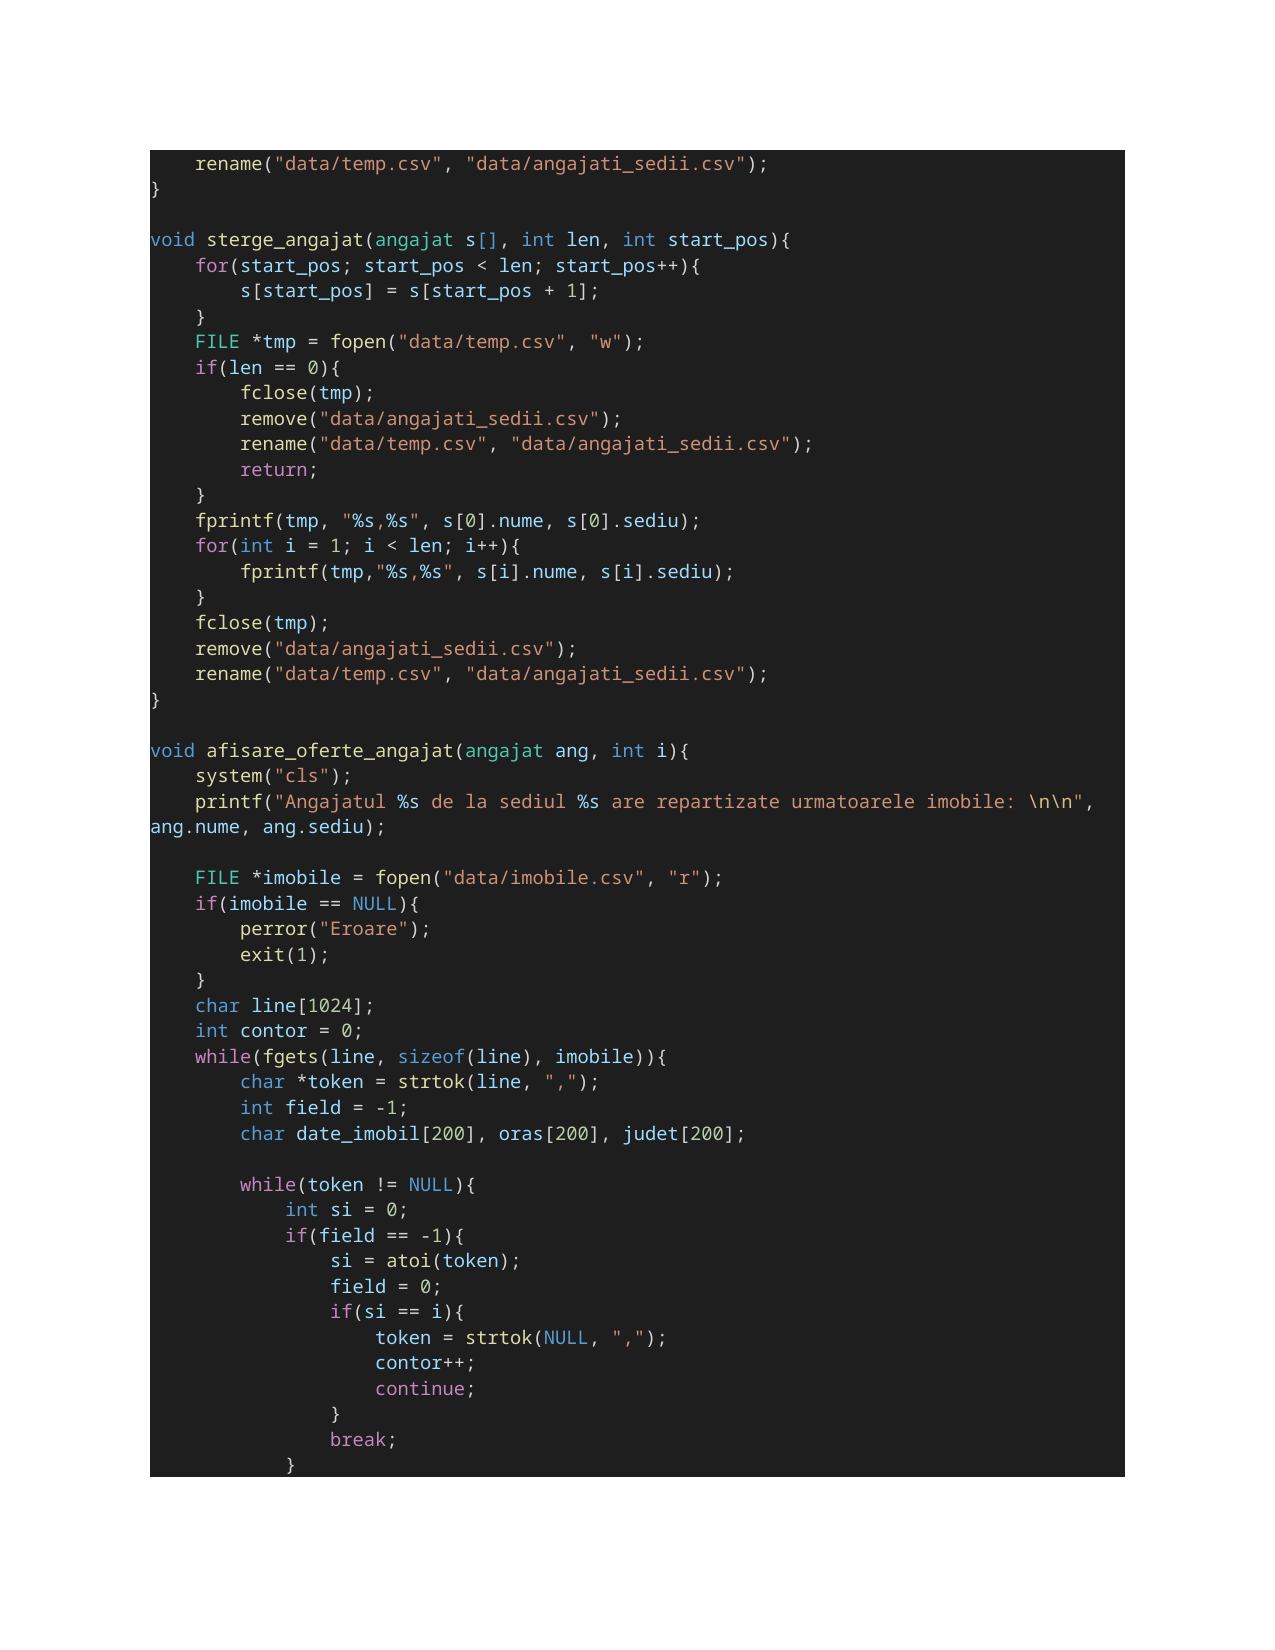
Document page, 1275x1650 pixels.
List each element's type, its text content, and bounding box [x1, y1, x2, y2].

text rename("data/temp.csv", "data/angajati_sedii.csv"); [150, 150, 1125, 176]
text field = 0; [150, 1273, 1125, 1298]
text s[start_pos] = s[start_pos + 1]; [150, 278, 1125, 303]
text fclose(tmp); [150, 380, 1125, 405]
text char date_imobil[200], oras[200], judet[200]; [150, 1120, 1125, 1145]
text char line[1024]; [150, 992, 1125, 1018]
text if(field == -1){ [150, 1222, 1125, 1247]
text } [150, 1452, 1125, 1477]
text continue; [150, 1375, 1125, 1401]
text while(token != NULL){ [150, 1171, 1125, 1196]
text void sterge_angajat(angajat s[], int len, int start_pos){ [150, 227, 1125, 252]
text } [150, 584, 1125, 609]
text remove("data/angajati_sedii.csv"); [150, 635, 1125, 660]
text si = atoi(token); [150, 1247, 1125, 1273]
text for(start_pos; start_pos < len; start_pos++){ [150, 252, 1125, 278]
text int contor = 0; [150, 1018, 1125, 1043]
text char *token = strtok(line, ","); [150, 1069, 1125, 1094]
text fprintf(tmp, "%s,%s", s[0].nume, s[0].sediu); [150, 507, 1125, 533]
text if(imobile == NULL){ [150, 890, 1125, 916]
text } [150, 303, 1125, 329]
text void afisare_oferte_angajat(angajat ang, int i){ [150, 737, 1125, 762]
text rename("data/temp.csv", "data/angajati_sedii.csv"); [150, 431, 1125, 456]
text } [150, 967, 1125, 992]
text fclose(tmp); [150, 609, 1125, 635]
text perror("Eroare"); [150, 916, 1125, 941]
text for(int i = 1; i < len; i++){ [150, 533, 1125, 558]
text int field = -1; [150, 1094, 1125, 1120]
text system("cls"); [150, 762, 1125, 788]
text FILE *imobile = fopen("data/imobile.csv", "r"); [150, 864, 1125, 890]
text } [150, 176, 1125, 201]
text printf("Angajatul %s de la sediul %s are repartizate urmatoarele imobile: \n\n", ang.nume, ang.sediu); [150, 788, 1125, 839]
text remove("data/angajati_sedii.csv"); [150, 405, 1125, 431]
text exit(1); [150, 941, 1125, 967]
text rename("data/temp.csv", "data/angajati_sedii.csv"); [150, 660, 1125, 686]
text break; [150, 1426, 1125, 1452]
text } [150, 1401, 1125, 1426]
text if(si == i){ [150, 1298, 1125, 1324]
text } [150, 686, 1125, 711]
text fprintf(tmp,"%s,%s", s[i].nume, s[i].sediu); [150, 558, 1125, 584]
text } [150, 482, 1125, 507]
text if(len == 0){ [150, 354, 1125, 380]
text return; [150, 456, 1125, 482]
text while(fgets(line, sizeof(line), imobile)){ [150, 1043, 1125, 1069]
text int si = 0; [150, 1196, 1125, 1222]
text FILE *tmp = fopen("data/temp.csv", "w"); [150, 329, 1125, 354]
text token = strtok(NULL, ","); [150, 1324, 1125, 1349]
text contor++; [150, 1349, 1125, 1375]
